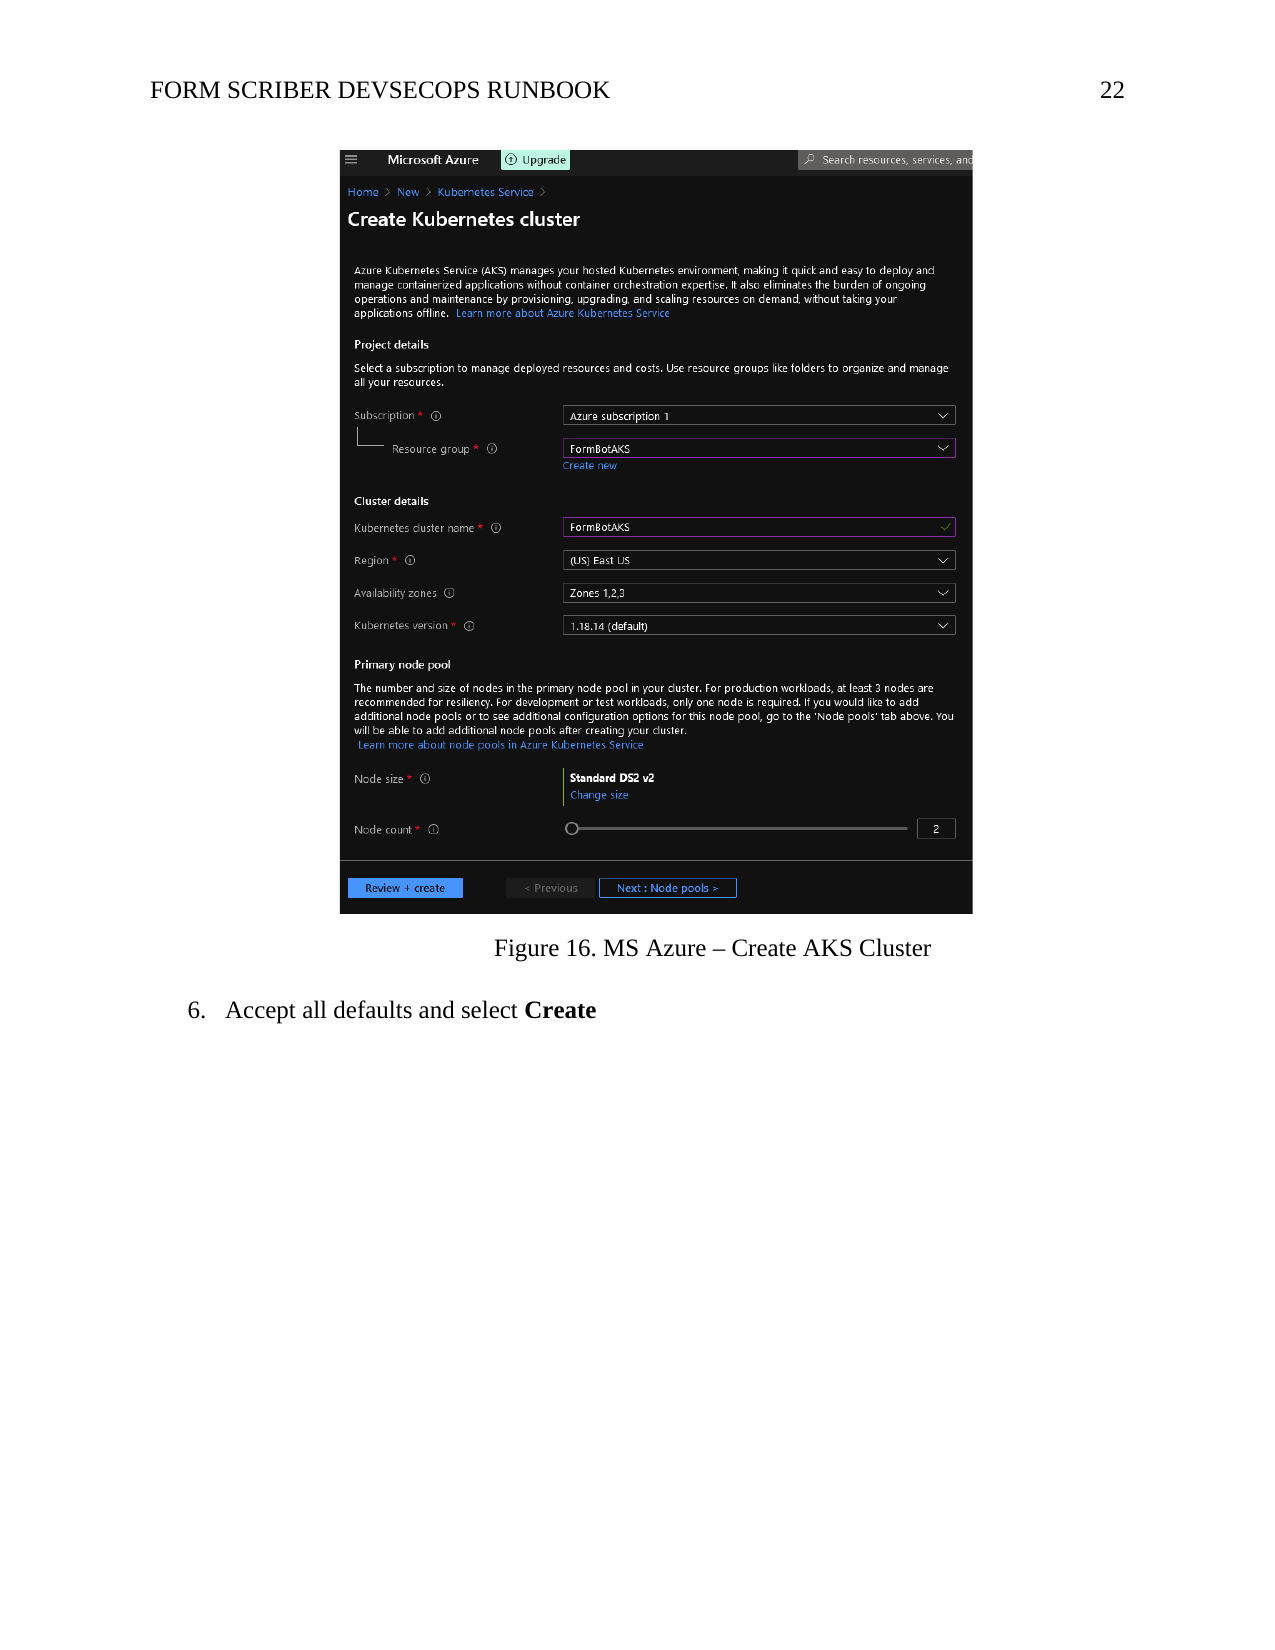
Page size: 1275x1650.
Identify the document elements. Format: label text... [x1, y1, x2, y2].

list Figure 16. MS Azure – Create AKS Cluster [300, 933, 1125, 961]
list Accept all defaults and select Create [187, 995, 1125, 1023]
picture [339, 150, 973, 914]
